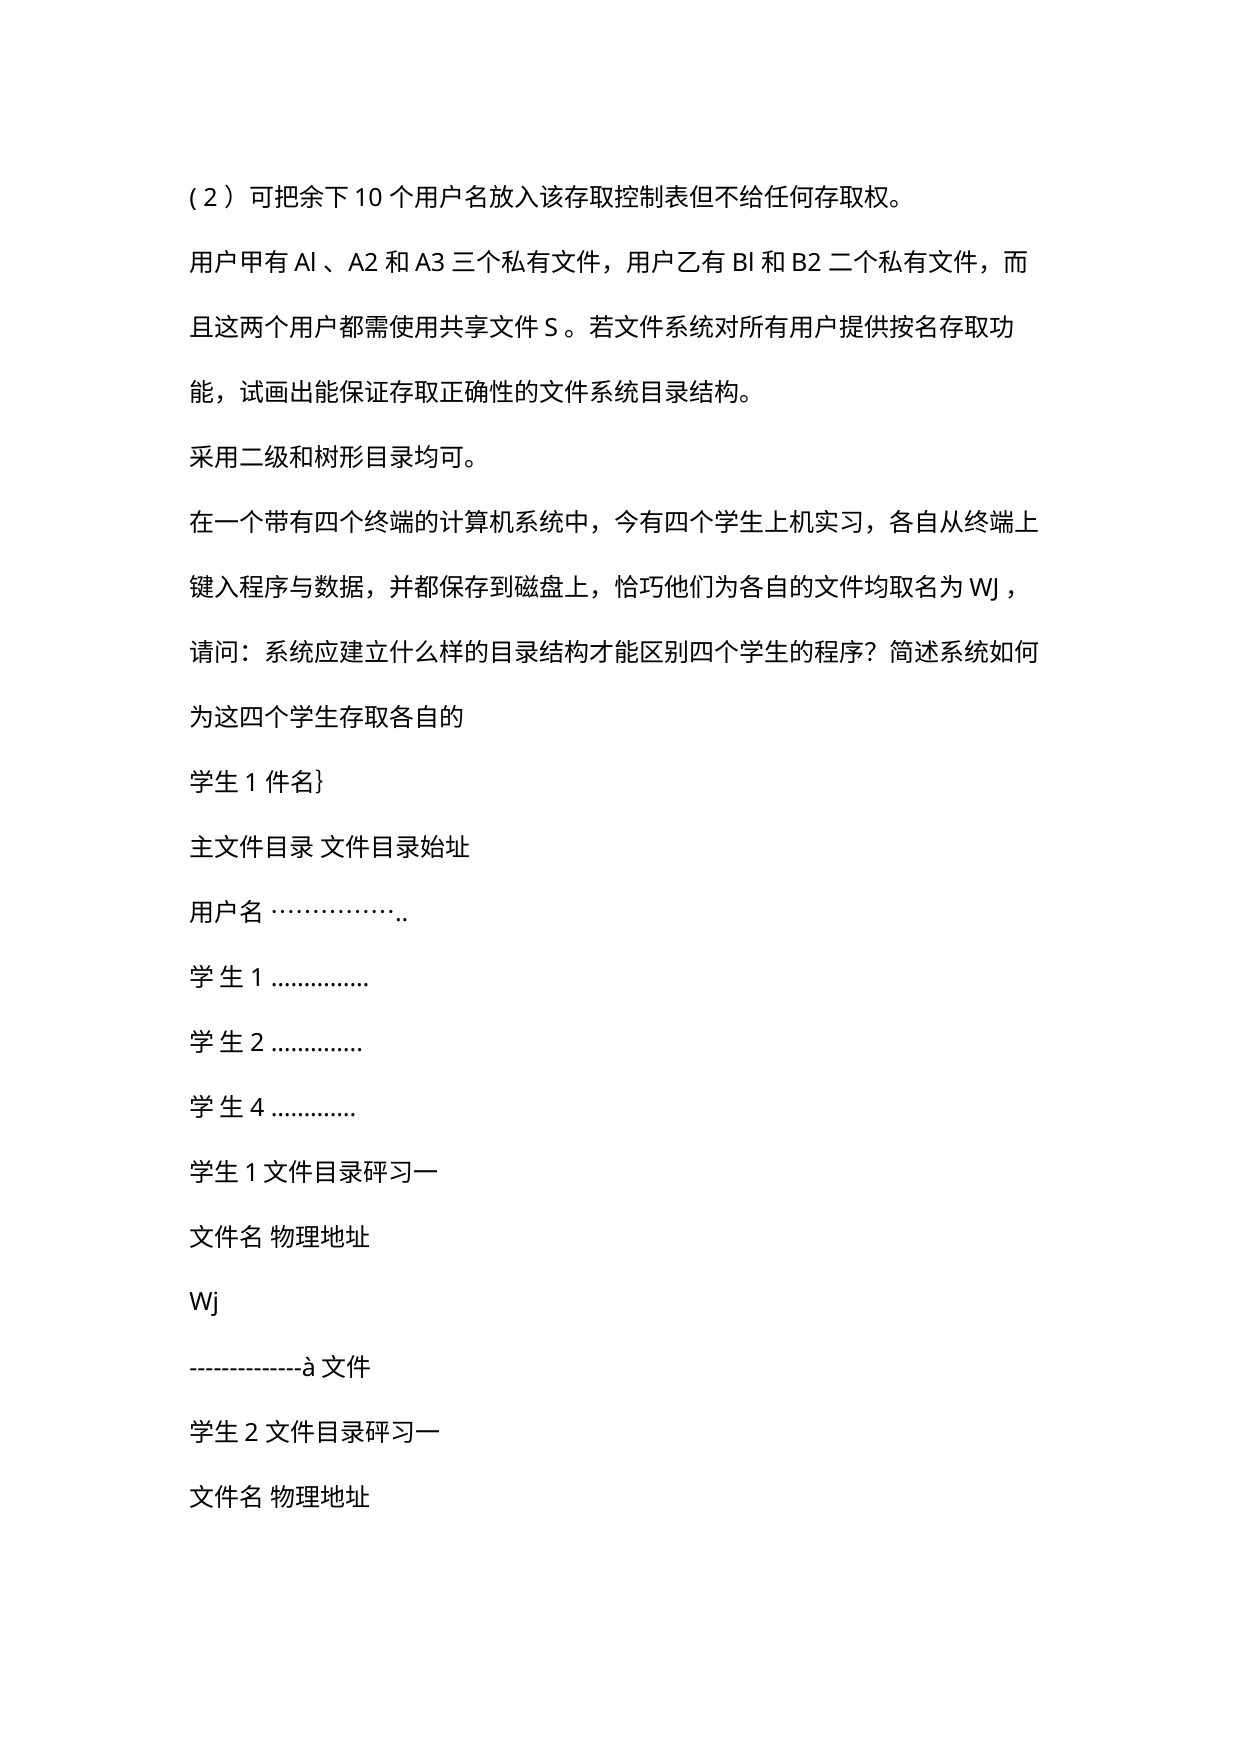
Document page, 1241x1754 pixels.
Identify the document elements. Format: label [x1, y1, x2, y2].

table_cell [188, 162, 1053, 1530]
